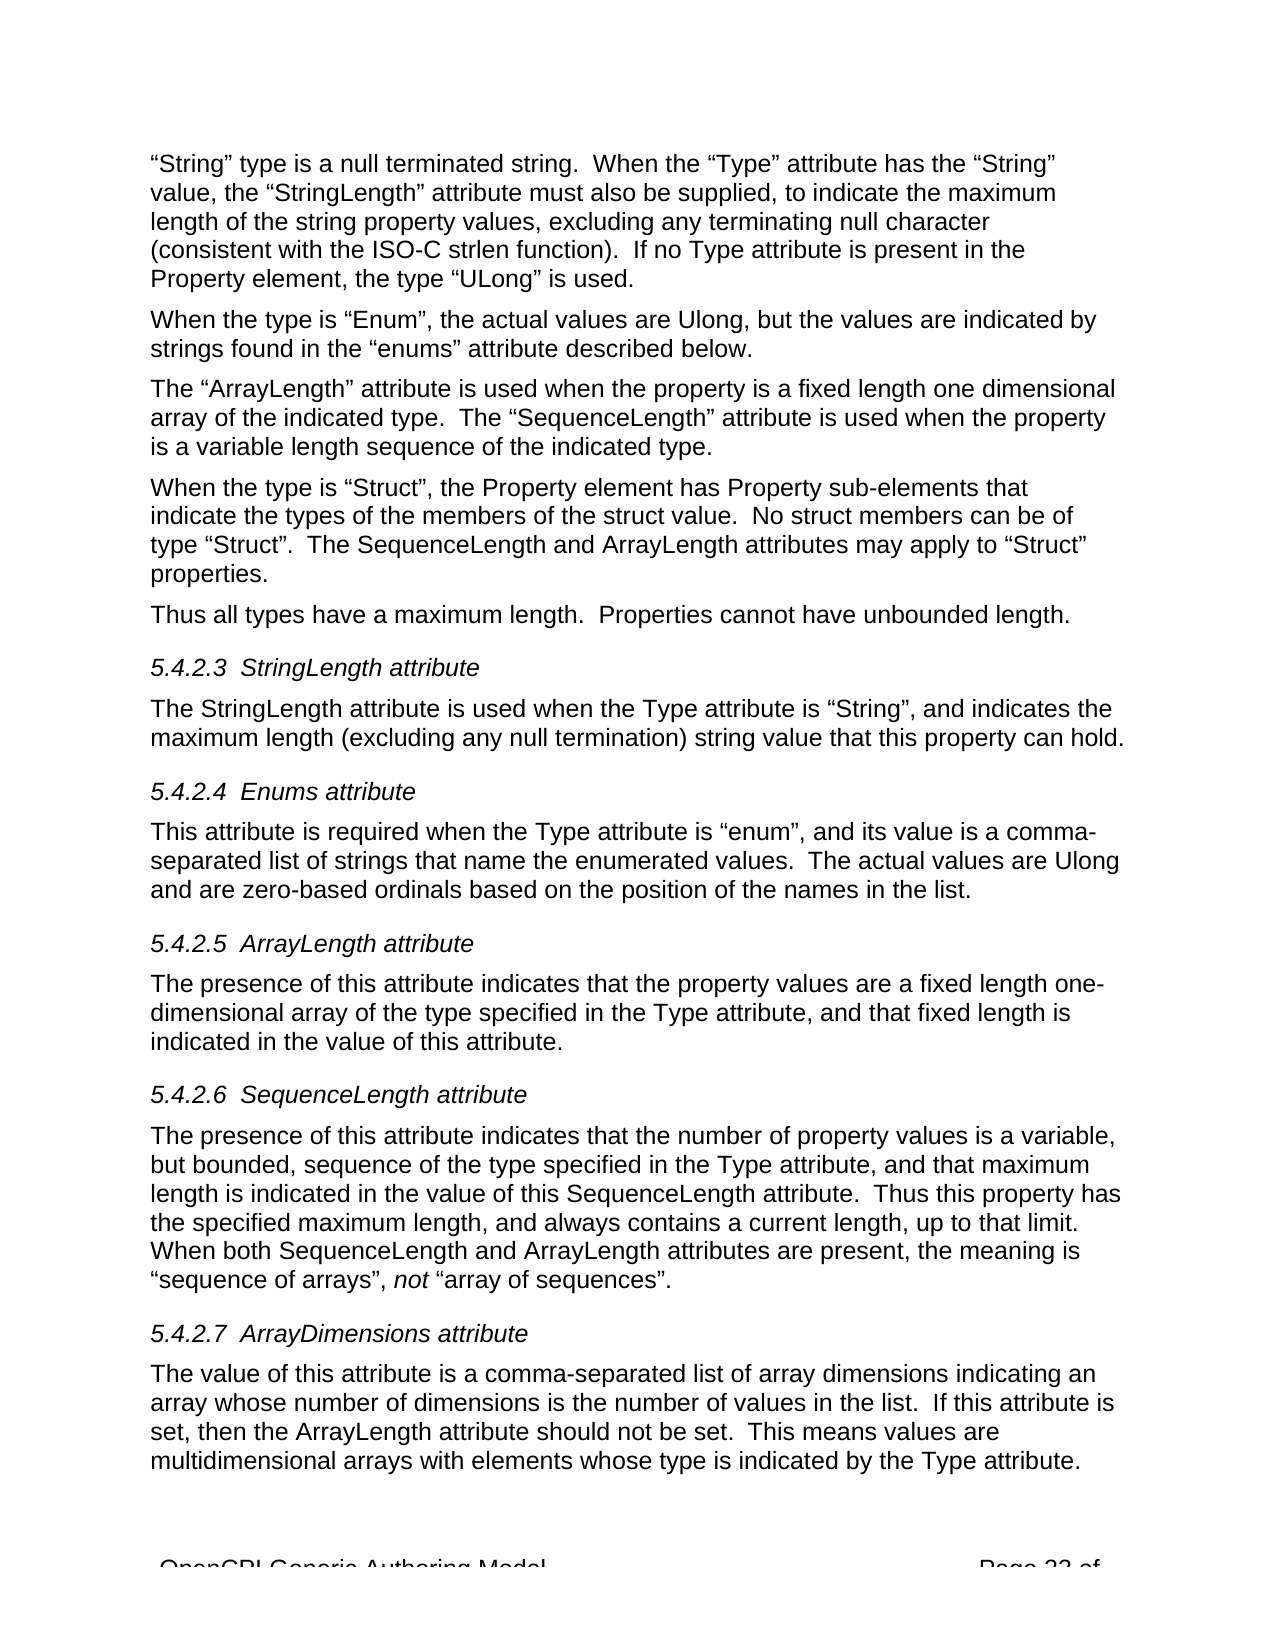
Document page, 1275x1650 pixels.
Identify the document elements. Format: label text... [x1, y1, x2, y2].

text The value of this attribute is a comma-separated list of array dimensions indicating an array whose number of dimensions is the number of values in the list. If this attribute is set, then the ArrayLength attribute should not be set. This means values are multidimensional arrays with elements whose type is indicated by the Type attribute. [150, 1359, 1121, 1474]
text This attribute is required when the Type attribute is “enum”, and its value is a comma- separated list of strings that name the enumerated values. The actual values are Ulong and are zero-based ordinals based on the position of the names in the list. [150, 817, 1128, 904]
text The presence of this attribute indicates that the property values are a fixed length one- dimensional array of the type specified in the Type attribute, and that fixed length is indicated in the value of this attribute. [150, 969, 1137, 1056]
text The presence of this attribute indicates that the number of property values is a variable, but bounded, sequence of the type specified in the Type attribute, and that maximum length is indicated in the value of this SequenceLength attribute. Thus this property has the specified maximum length, and always contains a current length, up to that limit. When both SequenceLength and ArrayLength attributes are present, the meaning is “sequence of arrays”, not “array of sequences”. [150, 1121, 1123, 1294]
text When the type is “Struct”, the Property element has Property sub-elements that indicate the types of the members of the struct value. No struct members can be of type “Struct”. The SequenceLength and ArrayLength attributes may apply to “Struct” properties. [150, 473, 1117, 588]
list StringLength attribute [150, 653, 1137, 682]
list ArrayDimensions attribute [150, 1319, 1137, 1348]
list Enums attribute [150, 777, 1137, 805]
list SequenceLength attribute [150, 1081, 1137, 1109]
list ArrayLength attribute [150, 929, 1137, 957]
text “String” type is a null terminated string. When the “Type” attribute has the “String” value, the “StringLength” attribute must also be supplied, to indicate the maximum length of the string property values, excluding any terminating null character (consistent with the ISO-C strlen function). If no Type attribute is present in the Property element, the type “ULong” is used. [150, 149, 1113, 293]
text The “ArrayLength” attribute is used when the property is a fixed length one dimensional array of the indicated type. The “SequenceLength” attribute is used when the property is a variable length sequence of the indicated type. [150, 374, 1116, 461]
text Thus all types have a maximum length. Properties cannot have unbounded length. [150, 600, 1137, 628]
text The StringLength attribute is used when the Type attribute is “String”, and indicates the maximum length (excluding any null termination) string value that this property can hold. [150, 694, 1137, 752]
text When the type is “Enum”, the actual values are Ulong, but the values are indicated by strings found in the “enums” attribute described below. [150, 305, 1112, 362]
